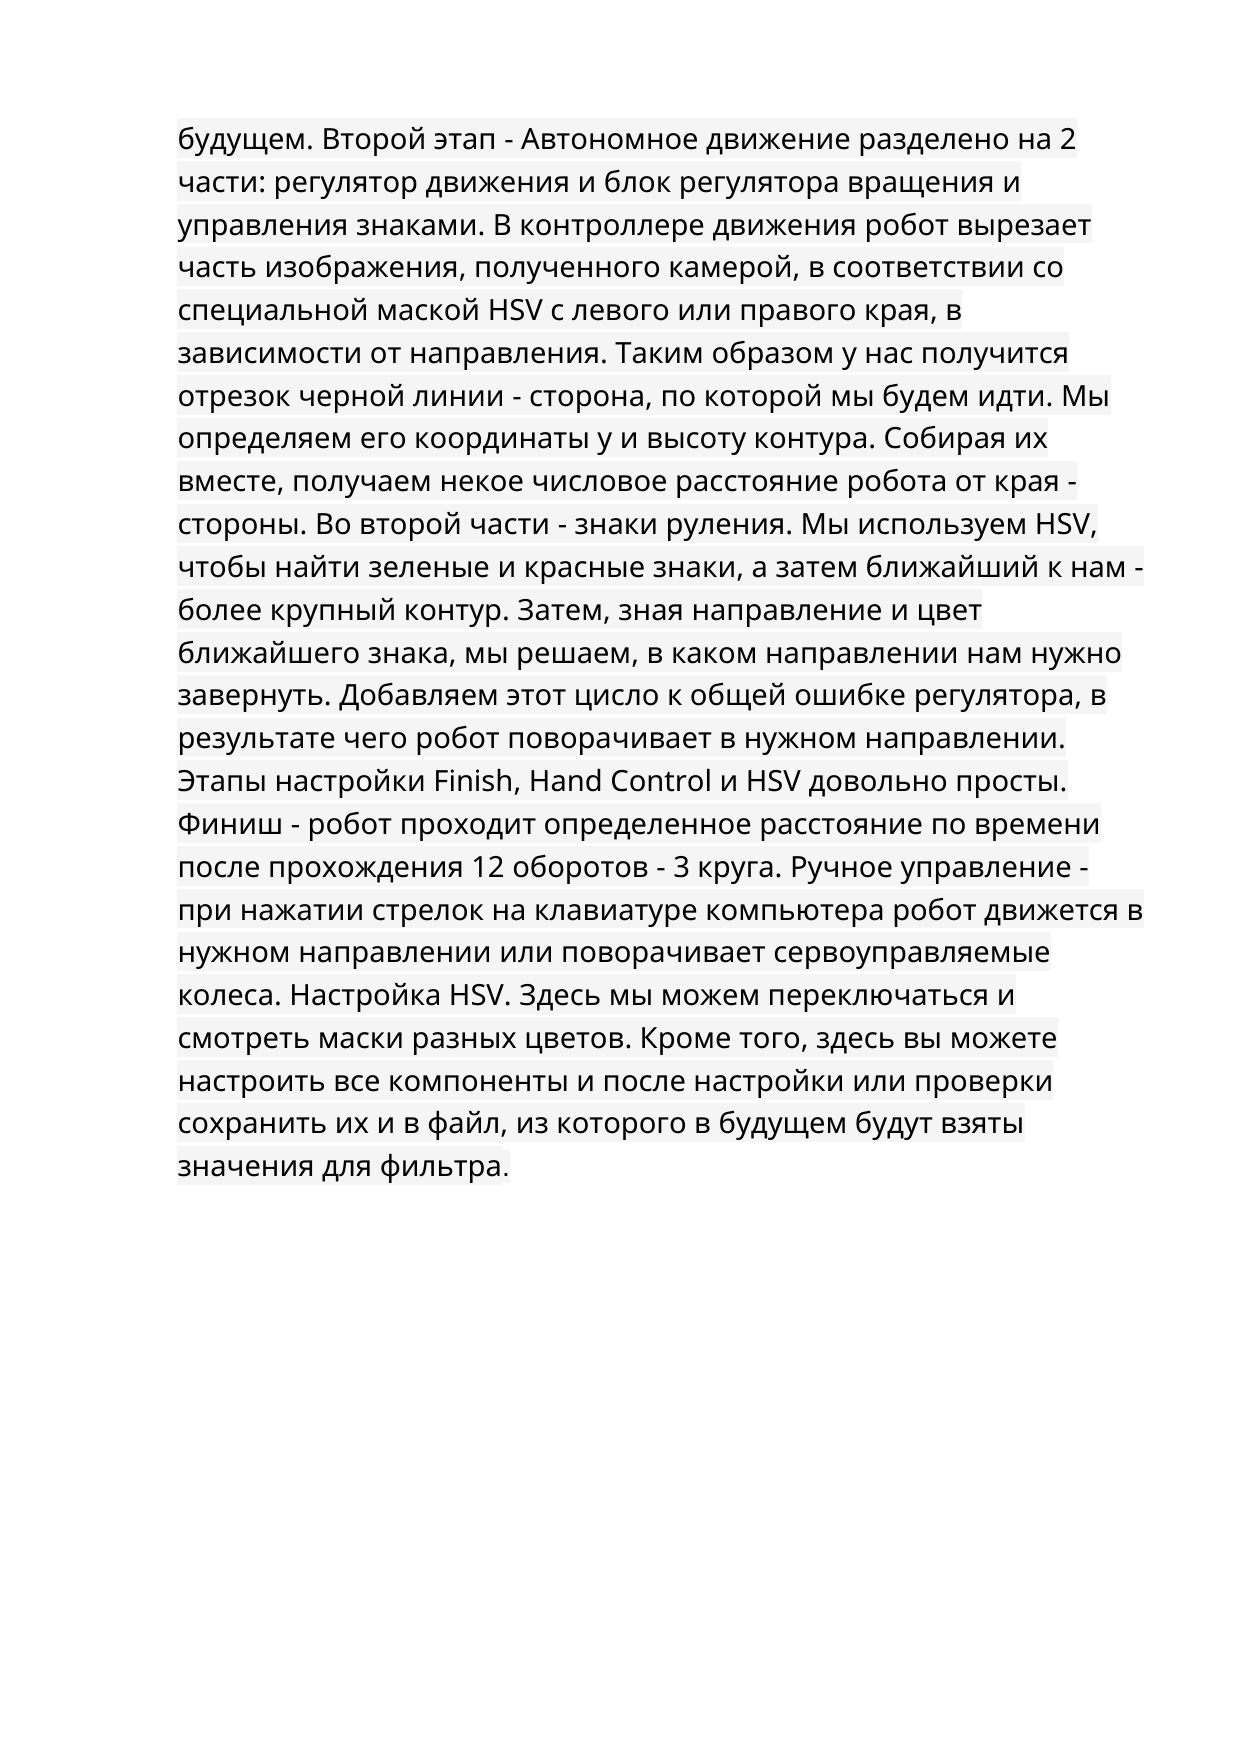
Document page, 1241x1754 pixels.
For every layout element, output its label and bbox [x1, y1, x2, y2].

text [177, 118, 1152, 1185]
